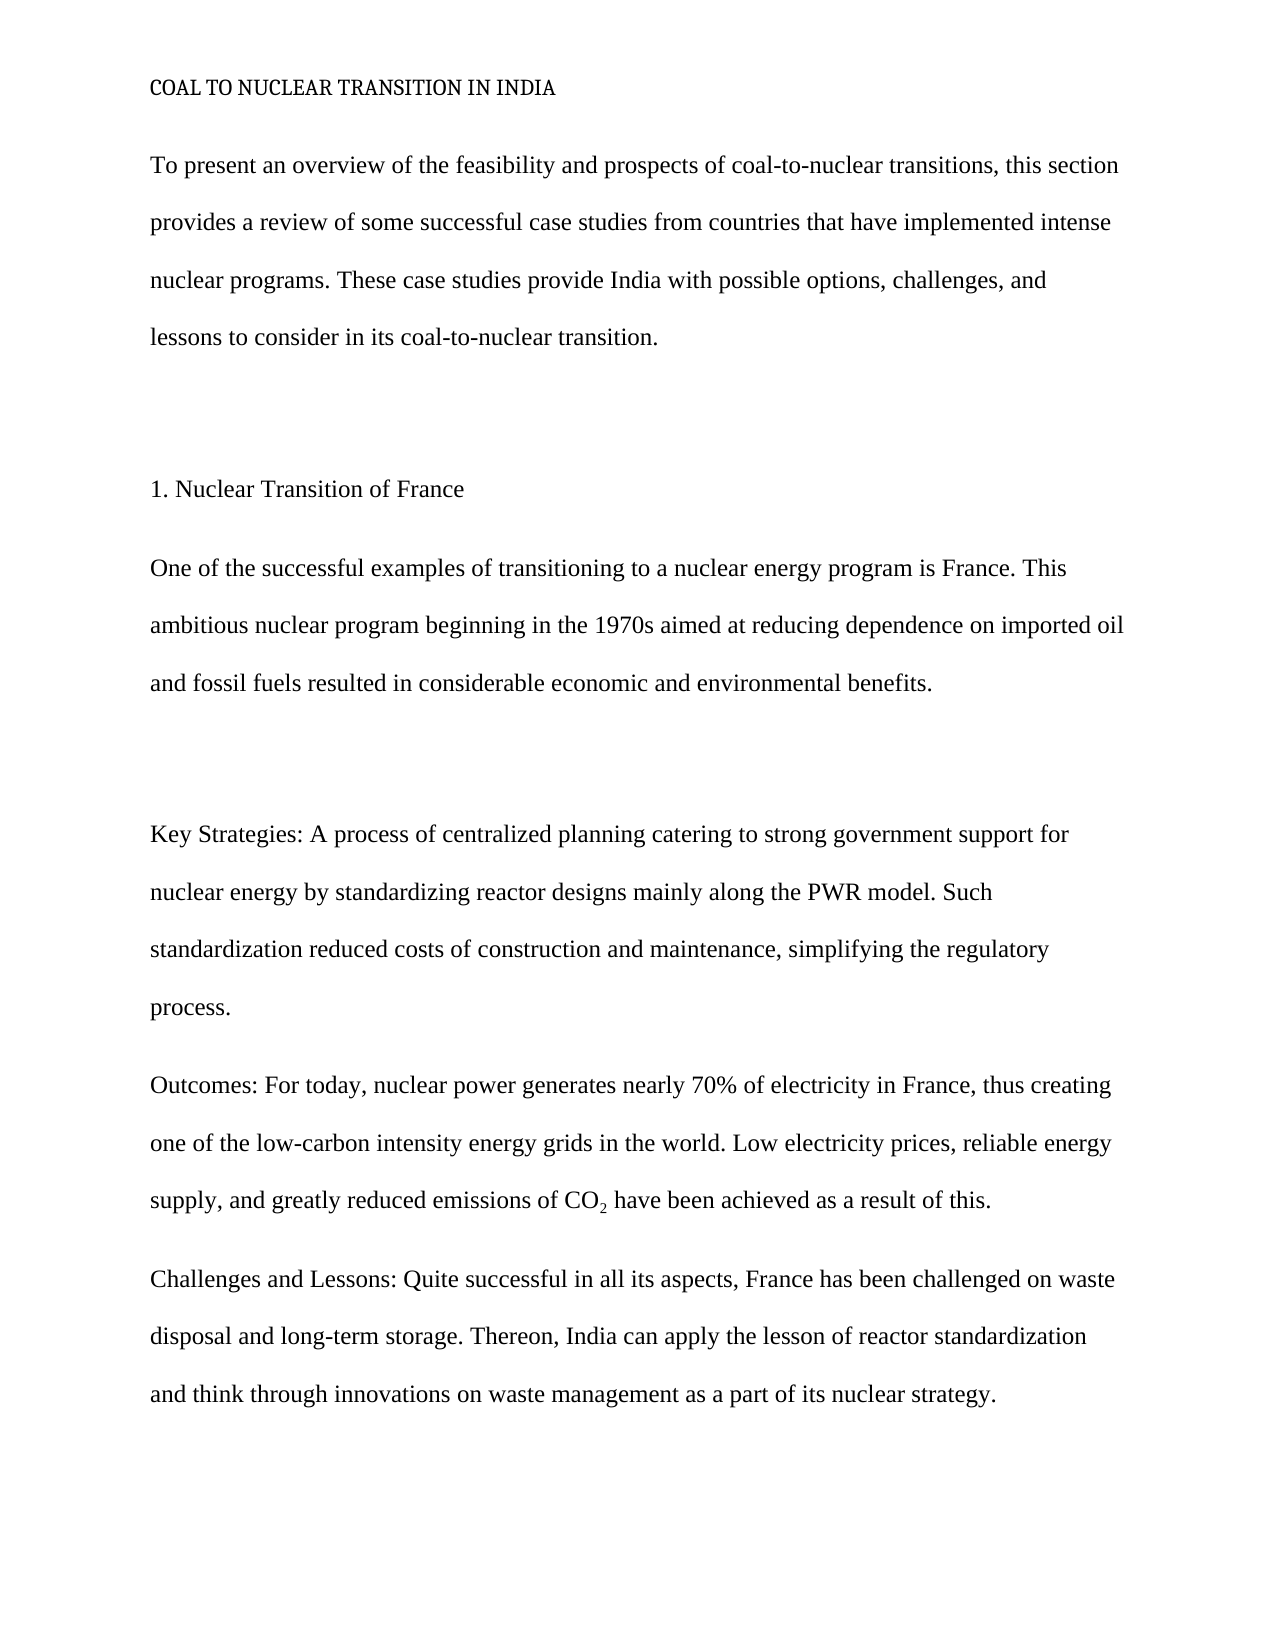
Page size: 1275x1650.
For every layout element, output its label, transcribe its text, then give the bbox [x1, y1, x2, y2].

text Challenges and Lessons: Quite successful in all its aspects, France has been challenged on waste disposal and long-term storage. Thereon, India can apply the lesson of reactor standardization and think through innovations on waste management as a part of its nuclear strategy. [150, 1264, 1125, 1407]
text One of the successful examples of transitioning to a nuclear energy program is France. This ambitious nuclear program beginning in the 1970s aimed at reducing dependence on imported oil and fossil fuels resulted in considerable economic and environmental benefits. [150, 553, 1125, 696]
text 1. Nuclear Transition of France [150, 474, 1125, 503]
text Key Strategies: A process of centralized planning catering to strong government support for nuclear energy by standardizing reactor designs mainly along the PWR model. Such standardization reduced costs of construction and maintenance, simplifying the regulatory process. [150, 819, 1125, 1021]
text Outcomes: For today, nuclear power generates nearly 70% of electricity in France, thus creating one of the low-carbon intensity energy grids in the world. Low electricity prices, reliable energy supply, and greatly reduced emissions of CO₂ have been achieved as a result of this. [150, 1070, 1125, 1214]
text To present an overview of the feasibility and prospects of coal-to-nuclear transitions, this section provides a review of some successful case studies from countries that have implemented intense nuclear programs. These case studies provide India with possible options, challenges, and lessons to consider in its coal-to-nuclear transition. [150, 150, 1125, 351]
